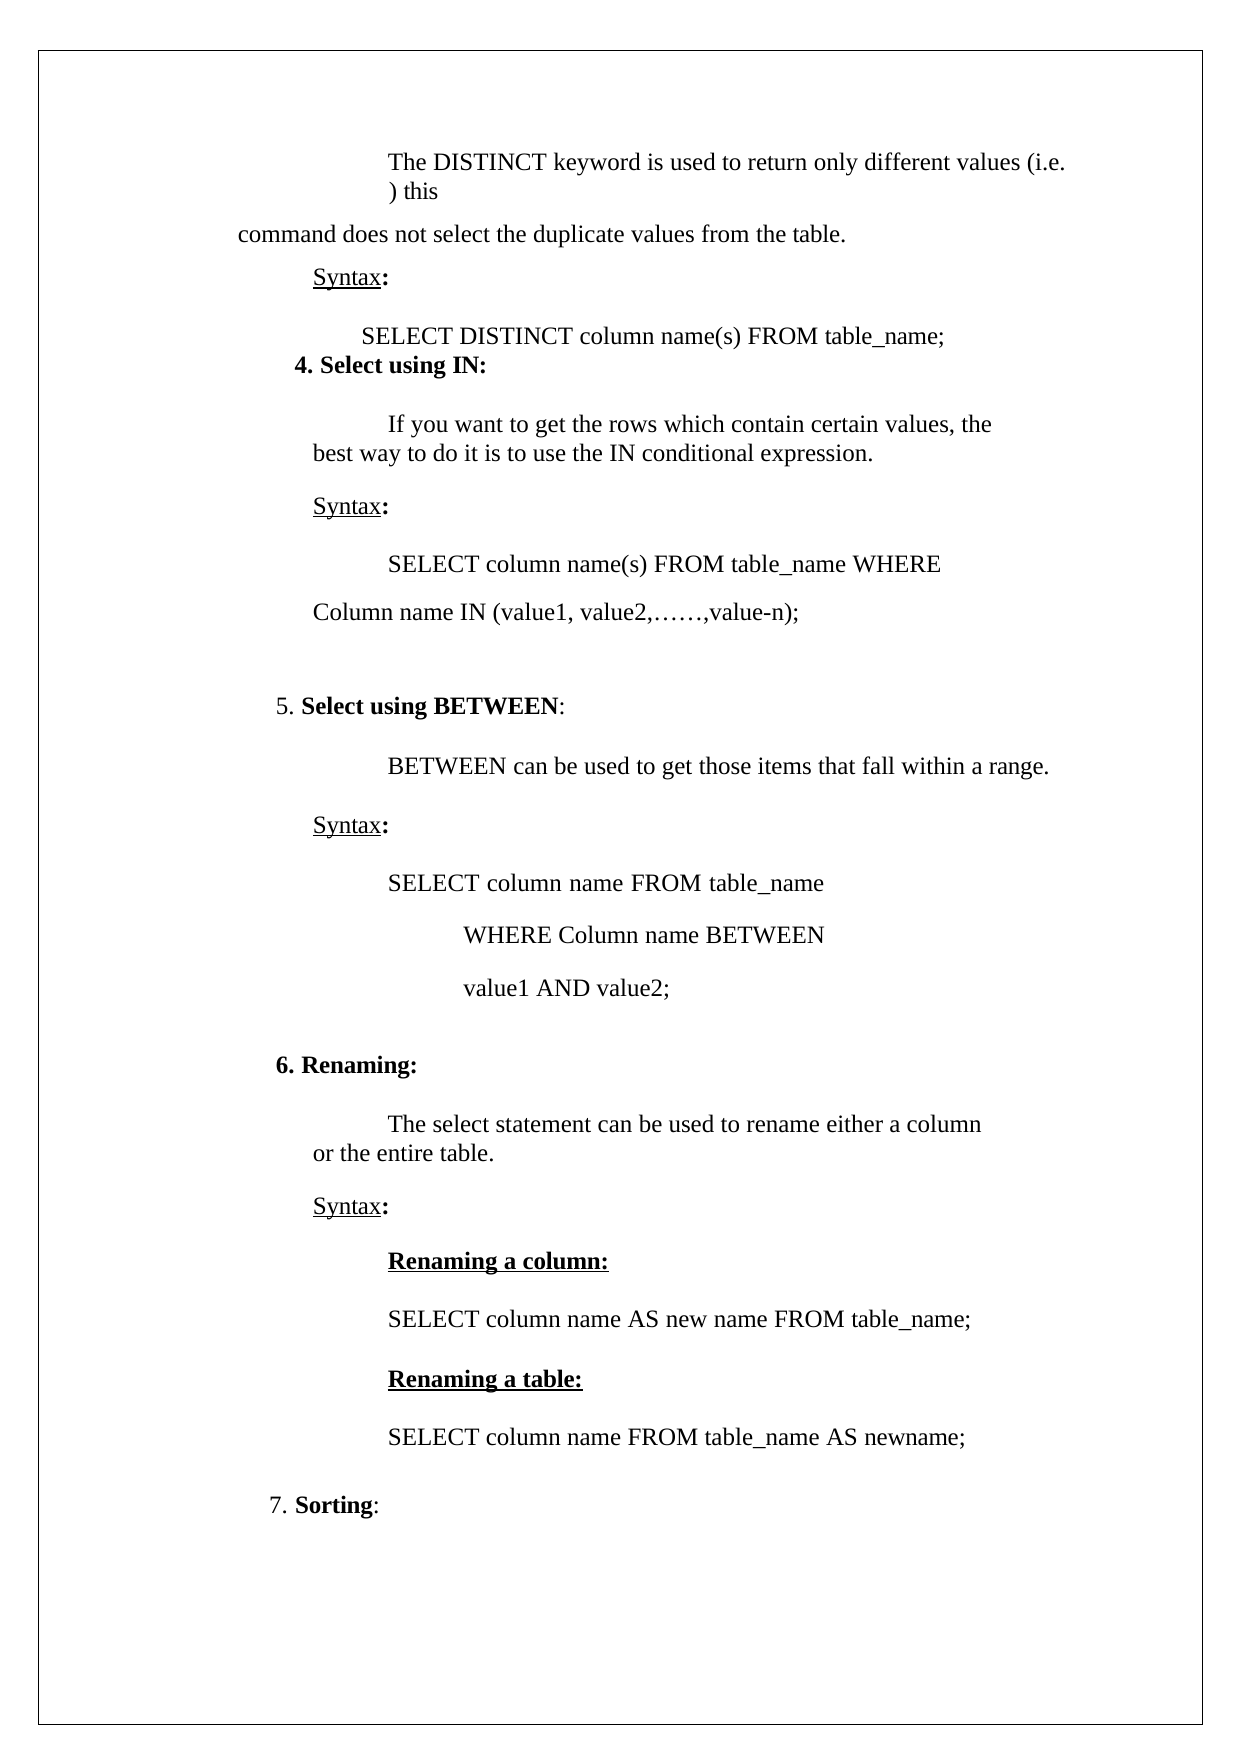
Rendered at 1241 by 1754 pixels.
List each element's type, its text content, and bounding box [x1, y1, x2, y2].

subtitle Sorting: [269, 1490, 1202, 1519]
text Syntax: [313, 810, 1202, 839]
text SELECT column name FROM table_name AS newname; [388, 1422, 1202, 1451]
text Syntax: [313, 491, 1202, 520]
text Renaming a column: [388, 1246, 1202, 1275]
subtitle Renaming: [276, 1050, 1202, 1078]
text Syntax: [313, 262, 1202, 291]
text Syntax: [313, 1191, 1202, 1219]
text The DISTINCT keyword is used to return only different values (i.e. ) this [388, 147, 1079, 205]
text BETWEEN can be used to get those items that fall within a range. [387, 751, 1202, 780]
text Renaming a table: [388, 1364, 1202, 1393]
subtitle Select using BETWEEN: [276, 691, 1202, 720]
text SELECT DISTINCT column name(s) FROM table_name; [361, 321, 1202, 349]
text SELECT column name FROM table_name WHERE Column name BETWEEN value1 AND value2; [388, 868, 825, 1002]
text If you want to get the rows which contain certain values, the best way to do it is to use the IN conditional expression. [313, 409, 1025, 467]
text command does not select the duplicate values from the table. [238, 219, 1202, 248]
text The select statement can be used to rename either a column or the entire table. [313, 1109, 983, 1166]
text SELECT column name(s) FROM table_name WHERE Column name IN (value1, value2,……,value-n); [313, 549, 983, 626]
text SELECT column name AS new name FROM table_name; [388, 1304, 1202, 1333]
subtitle Select using IN: [294, 351, 1202, 379]
